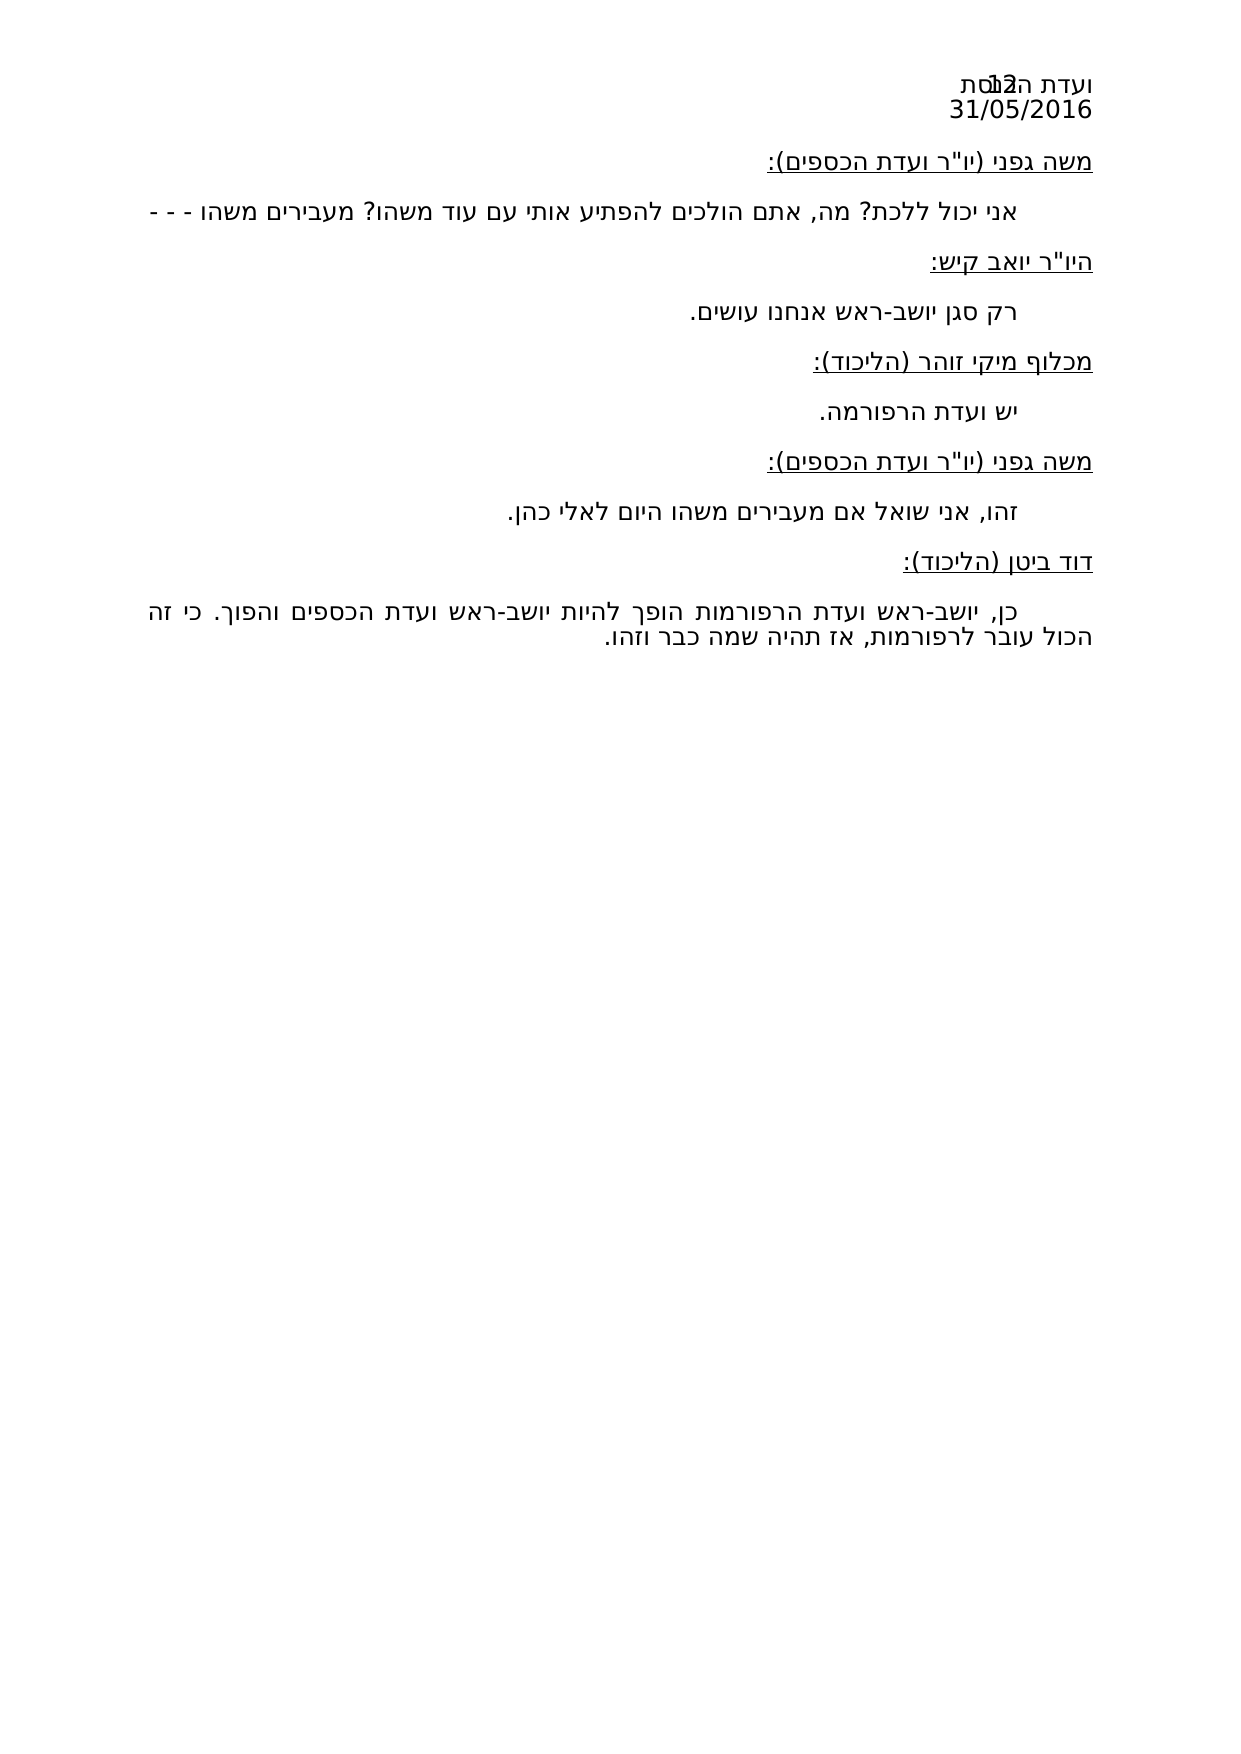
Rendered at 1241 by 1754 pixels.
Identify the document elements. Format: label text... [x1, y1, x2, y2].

text משה גפני (יו"ר ועדת הכספים): [147, 450, 1093, 475]
text כן, יושב-ראש ועדת הרפורמות הופך להיות יושב-ראש ועדת הכספים והפוך. כי זה הכול עובר לרפורמות, אז תהיה שמה כבר וזהו. [147, 600, 1093, 650]
text משה גפני (יו"ר ועדת הכספים): [147, 150, 1093, 175]
text אני יכול ללכת? מה, אתם הולכים להפתיע אותי עם עוד משהו? מעבירים משהו - - - [147, 200, 1093, 225]
text דוד ביטן (הליכוד): [147, 550, 1093, 575]
text מכלוף מיקי זוהר (הליכוד): [147, 350, 1093, 375]
text יש ועדת הרפורמה. [147, 400, 1093, 425]
text רק סגן יושב-ראש אנחנו עושים. [147, 300, 1093, 325]
text זהו, אני שואל אם מעבירים משהו היום לאלי כהן. [147, 500, 1093, 525]
text היו"ר יואב קיש: [147, 250, 1093, 275]
